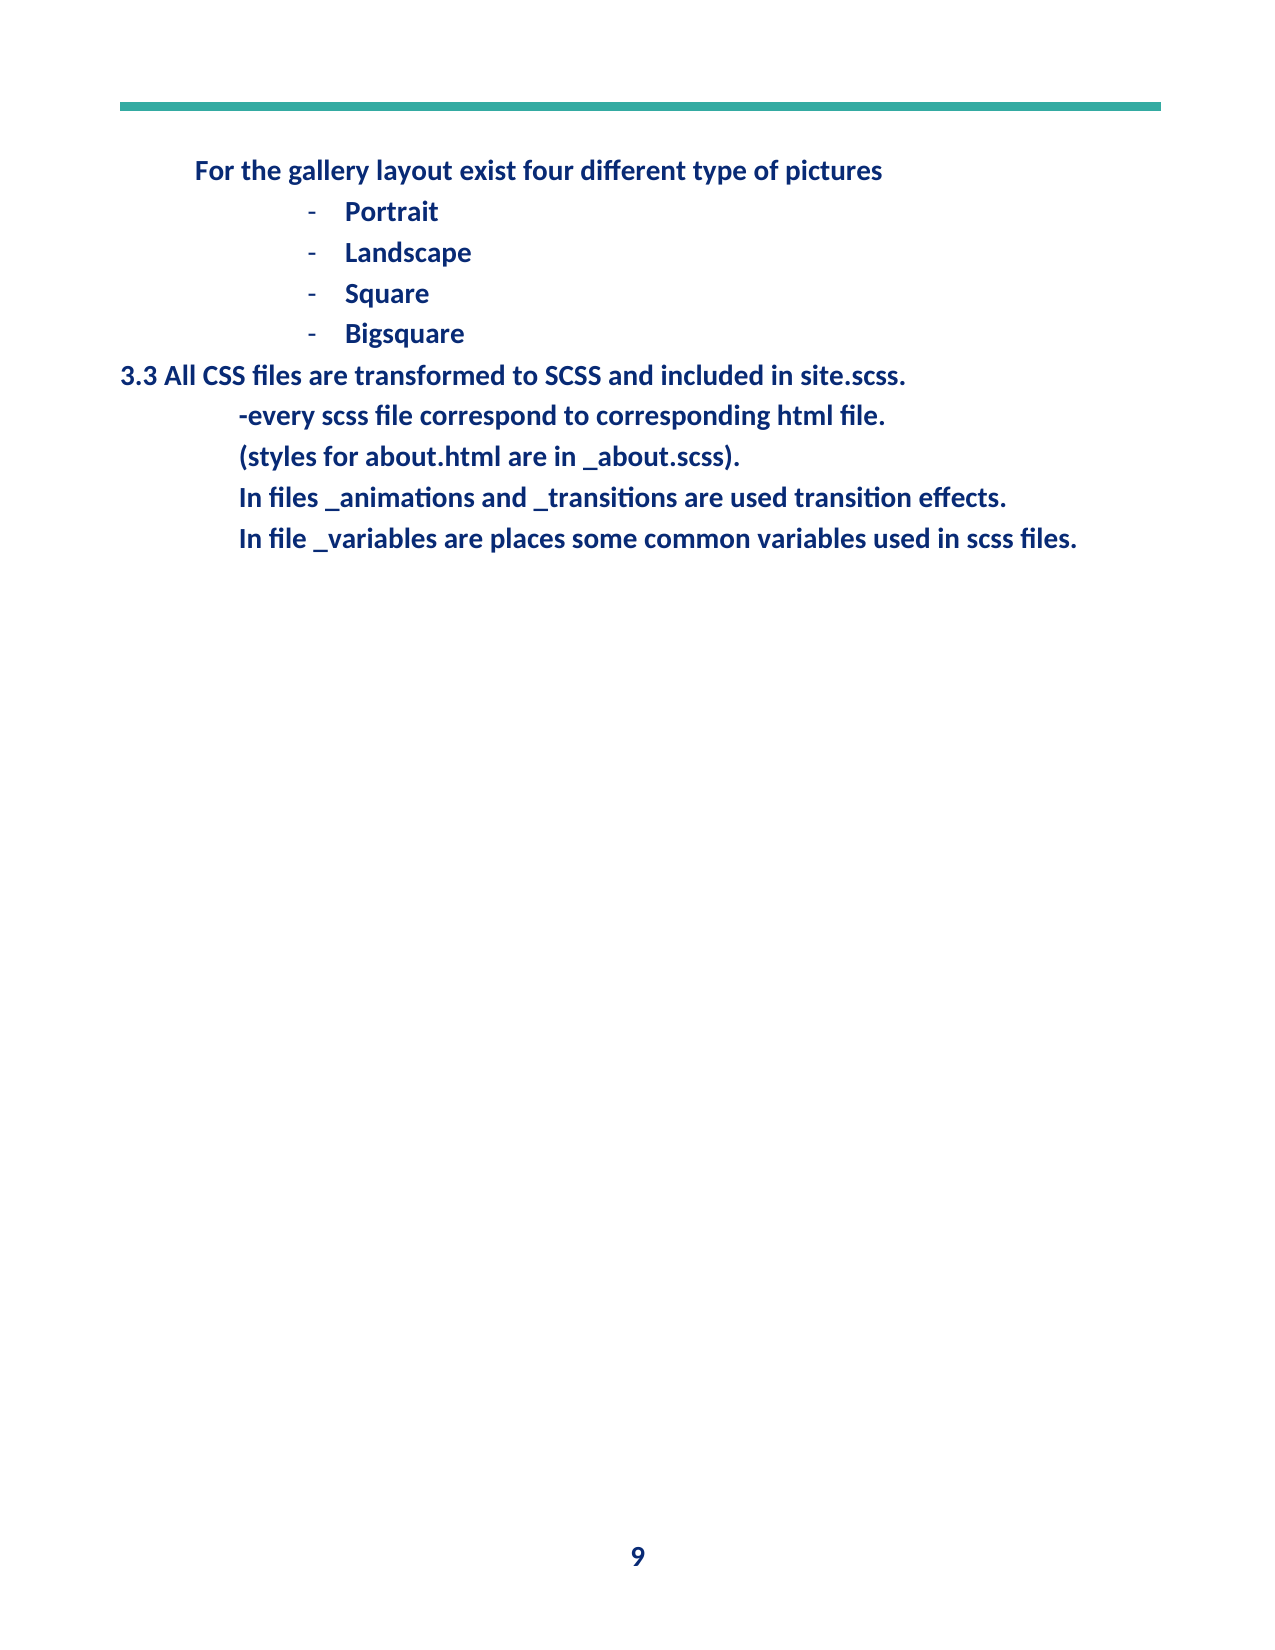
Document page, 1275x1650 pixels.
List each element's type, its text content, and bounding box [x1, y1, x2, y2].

list All CSS files are transformed to SCSS and included in site.scss. [120, 357, 1155, 392]
list In files _animations and _transitions are used transition effects. [239, 479, 1155, 515]
list -every scss file correspond to corresponding html file. [239, 397, 1155, 433]
list Bigsquare [307, 316, 1155, 351]
list Portrait [307, 193, 1155, 228]
list In file _variables are places some common variables used in scss files. [239, 520, 1155, 556]
list Square [307, 275, 1155, 310]
text For the gallery layout exist four different type of pictures [120, 152, 1155, 187]
list (styles for about.html are in _about.scss). [239, 438, 1155, 474]
list Landscape [307, 234, 1155, 269]
